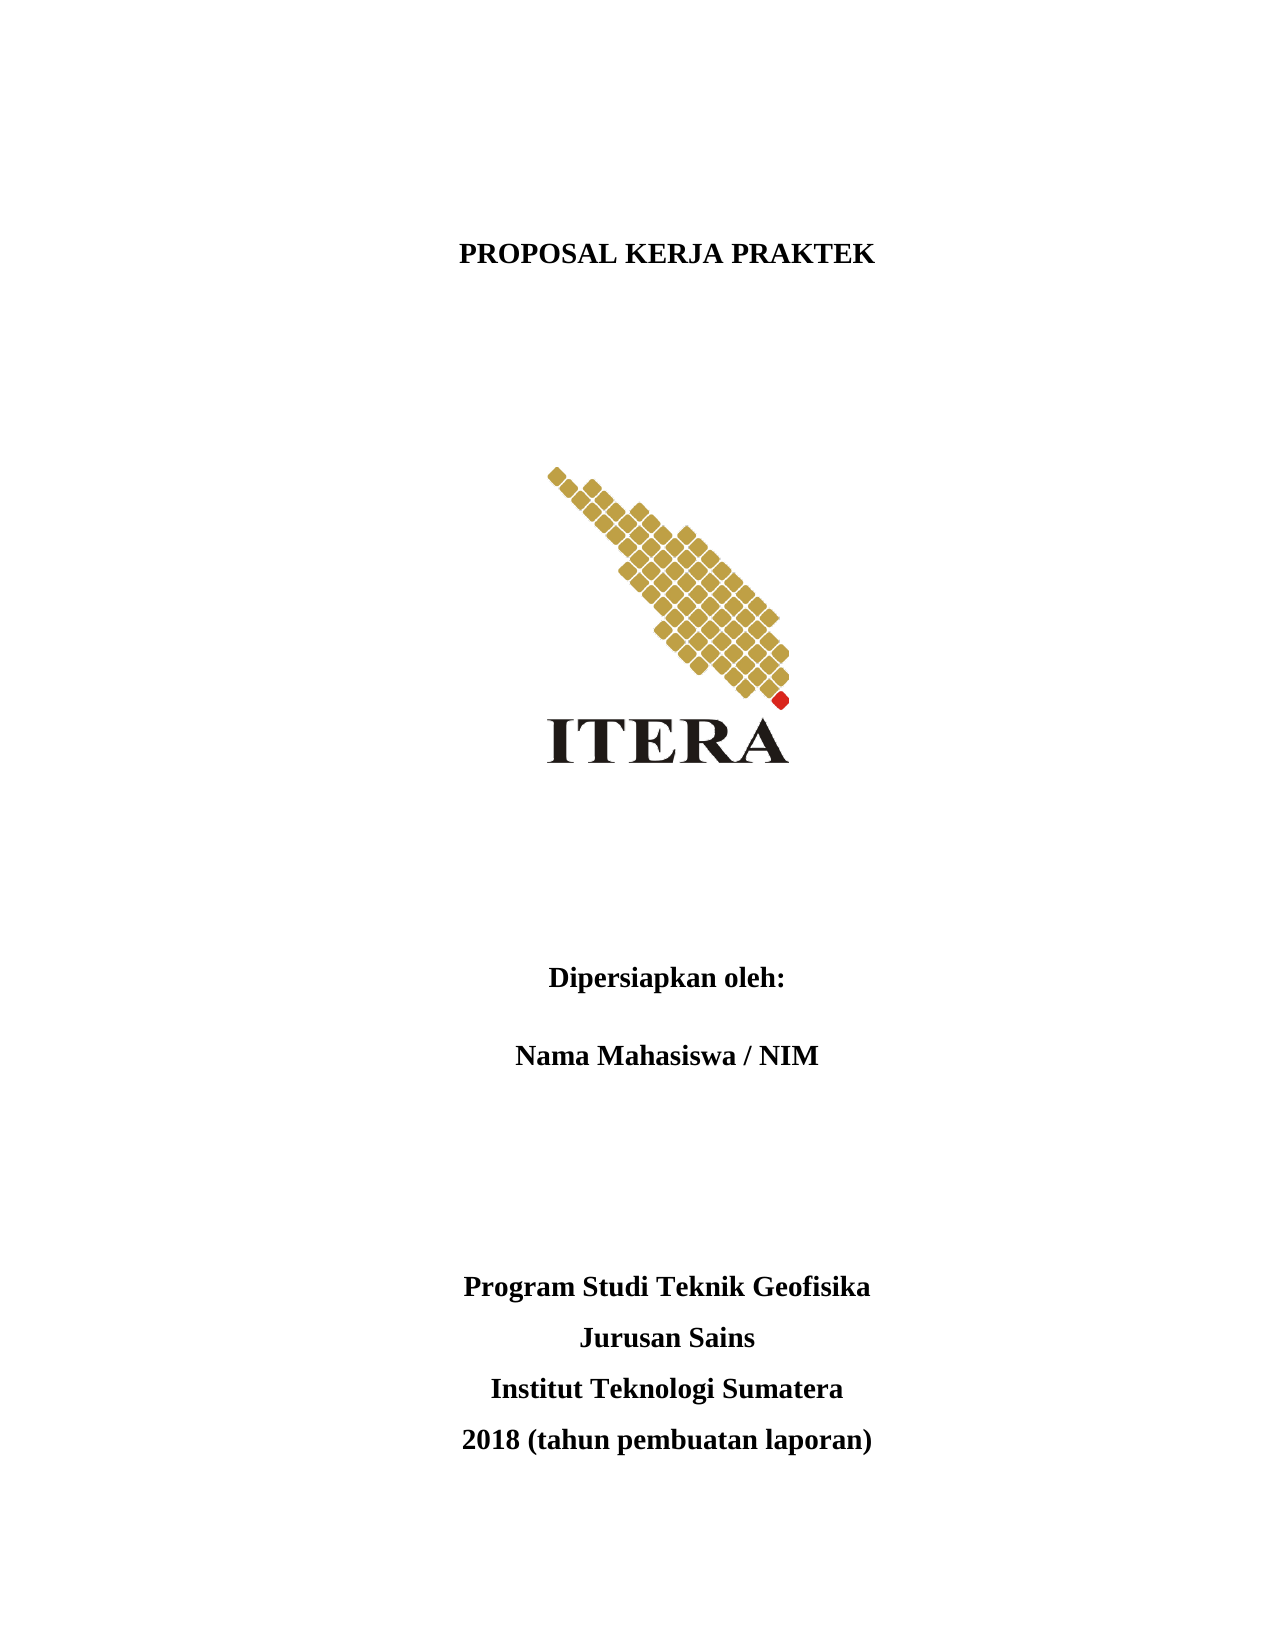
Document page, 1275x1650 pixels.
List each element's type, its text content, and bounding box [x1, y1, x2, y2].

text PROPOSAL KERJA PRAKTEK [236, 236, 1098, 270]
text 2018 (tahun pembuatan laporan) [236, 1422, 1098, 1456]
text Nama Mahasiswa / NIM [236, 1038, 1098, 1071]
text Program Studi Teknik Geofisika [236, 1269, 1098, 1302]
picture [545, 467, 789, 763]
text Dipersiapkan oleh: [236, 961, 1098, 994]
text Institut Teknologi Sumatera [236, 1371, 1098, 1404]
text Jurusan Sains [236, 1320, 1098, 1353]
